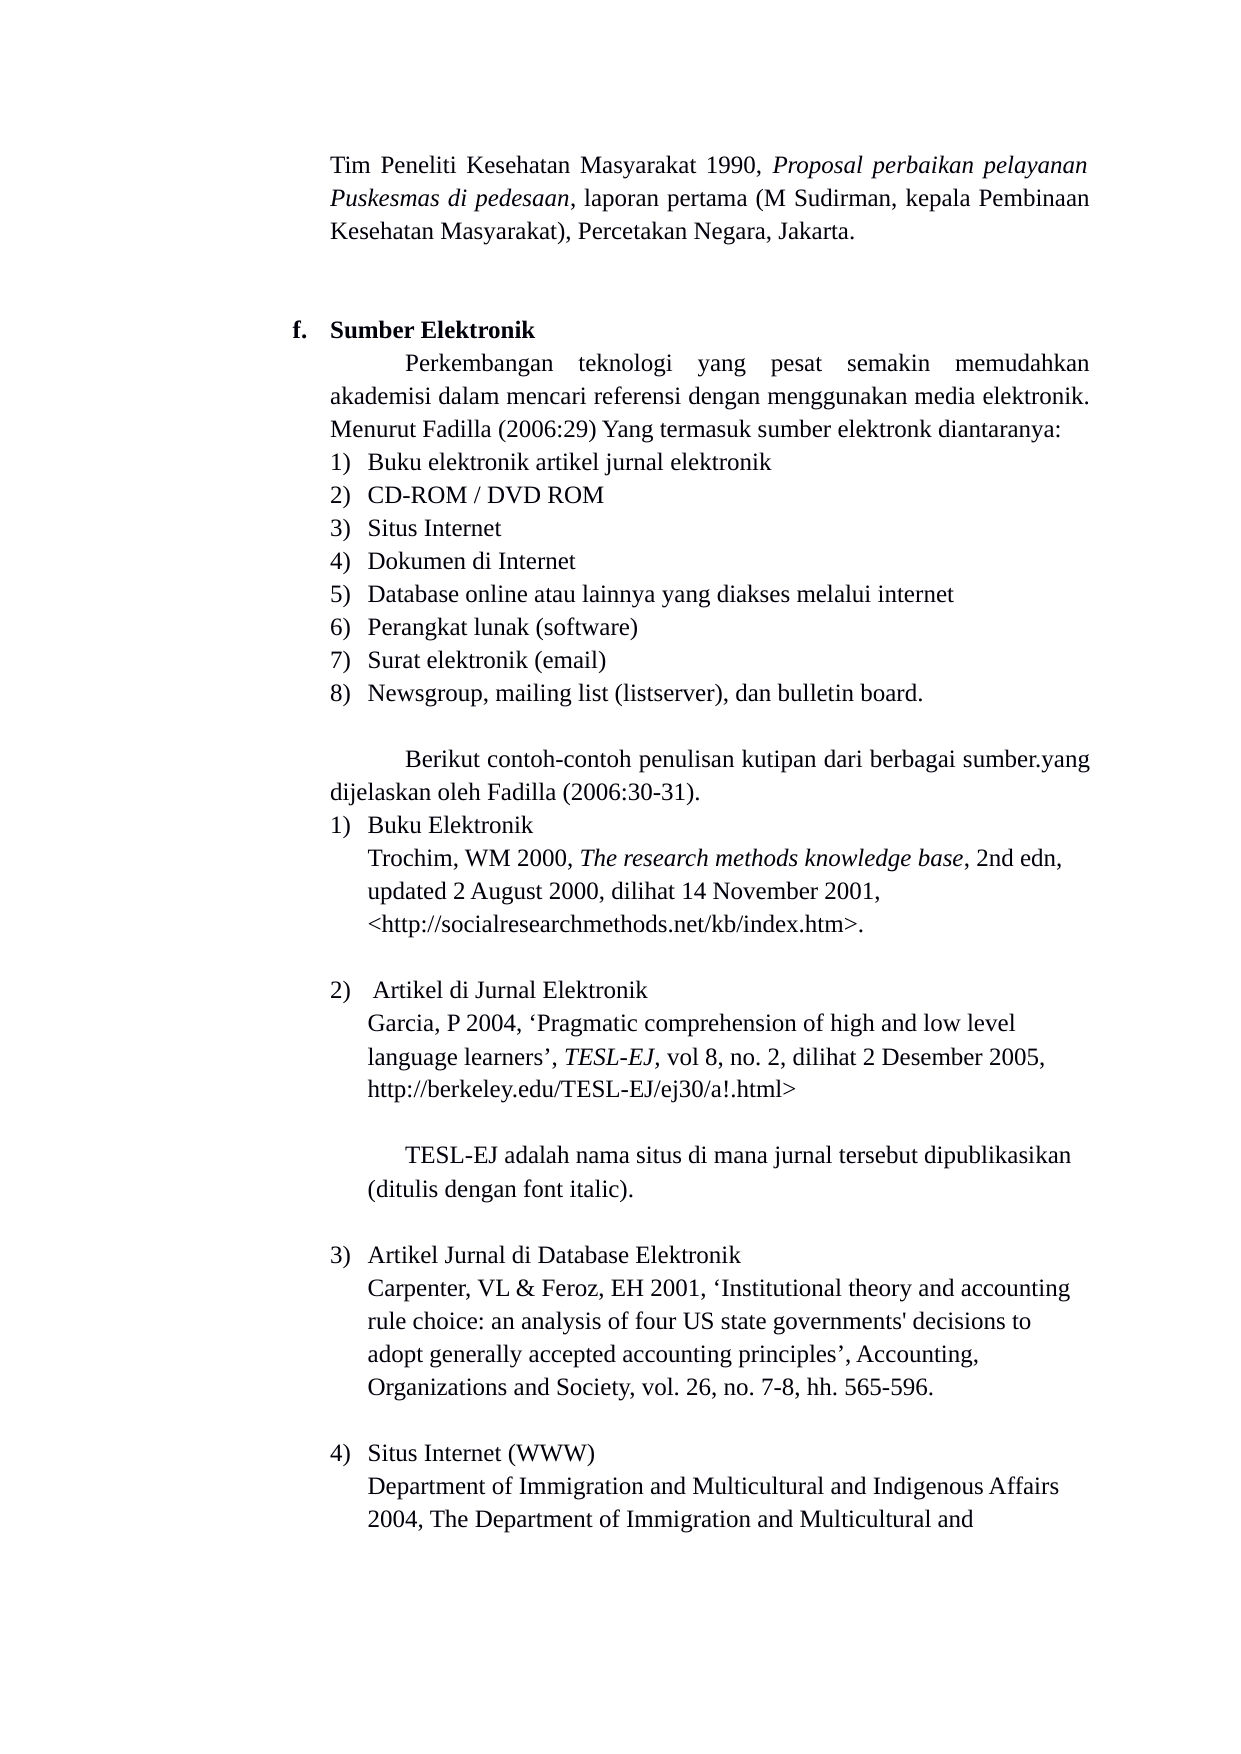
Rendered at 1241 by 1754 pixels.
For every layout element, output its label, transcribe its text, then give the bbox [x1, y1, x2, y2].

text Perkembangan teknologi yang pesat semakin memudahkan akademisi dalam mencari referensi dengan menggunakan media elektronik. Menurut Fadilla (2006:29) Yang termasuk sumber elektronk diantaranya: [330, 348, 1090, 443]
text Carpenter, VL & Feroz, EH 2001, ‘Institutional theory and accounting rule choice: an analysis of four US state governments' decisions to adopt generally accepted accounting principles’, Accounting, Organizations and Society, vol. 26, no. 7-8, hh. 565-596. [367, 1273, 1090, 1401]
list Situs Internet (WWW) [330, 1438, 1090, 1467]
list Perangkat lunak (software) [330, 612, 1090, 641]
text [367, 1471, 1090, 1533]
list Dokumen di Internet [330, 546, 1090, 575]
list Buku Elektronik [330, 810, 1090, 839]
text Tim Peneliti Kesehatan Masyarakat 1990, Proposal perbaikan pelayanan Puskesmas di pedesaan, laporan pertama (M Sudirman, kepala Pembinaan Kesehatan Masyarakat), Percetakan Negara, Jakarta. [330, 150, 1090, 245]
list Buku elektronik artikel jurnal elektronik [330, 447, 1090, 476]
text Garcia, P 2004, ‘Pragmatic comprehension of high and low level language learners’, TESL-EJ, vol 8, no. 2, dilihat 2 Desember 2005, http://berkeley.edu/TESL-EJ/ej30/a!.html> [367, 1008, 1090, 1103]
list Artikel di Jurnal Elektronik [330, 976, 1090, 1004]
list Artikel Jurnal di Database Elektronik [330, 1240, 1090, 1268]
list CD-ROM / DVD ROM [330, 480, 1090, 509]
list Surat elektronik (email) [330, 645, 1090, 674]
list Situs Internet [330, 513, 1090, 542]
text TESL-EJ adalah nama situs di mana jurnal tersebut dipublikasikan (ditulis dengan font italic). [367, 1141, 1090, 1202]
list Database online atau lainnya yang diakses melalui internet [330, 579, 1090, 608]
text Trochim, WM 2000, The research methods knowledge base, 2nd edn, updated 2 August 2000, dilihat 14 November 2001, <http://socialresearchmethods.net/kb/index.htm>. [367, 843, 1090, 938]
text Berikut contoh-contoh penulisan kutipan dari berbagai sumber.yang dijelaskan oleh Fadilla (2006:30-31). [330, 744, 1090, 806]
list Newsgroup, mailing list (listserver), dan bulletin board. [330, 678, 1090, 707]
list Sumber Elektronik [292, 315, 1090, 344]
